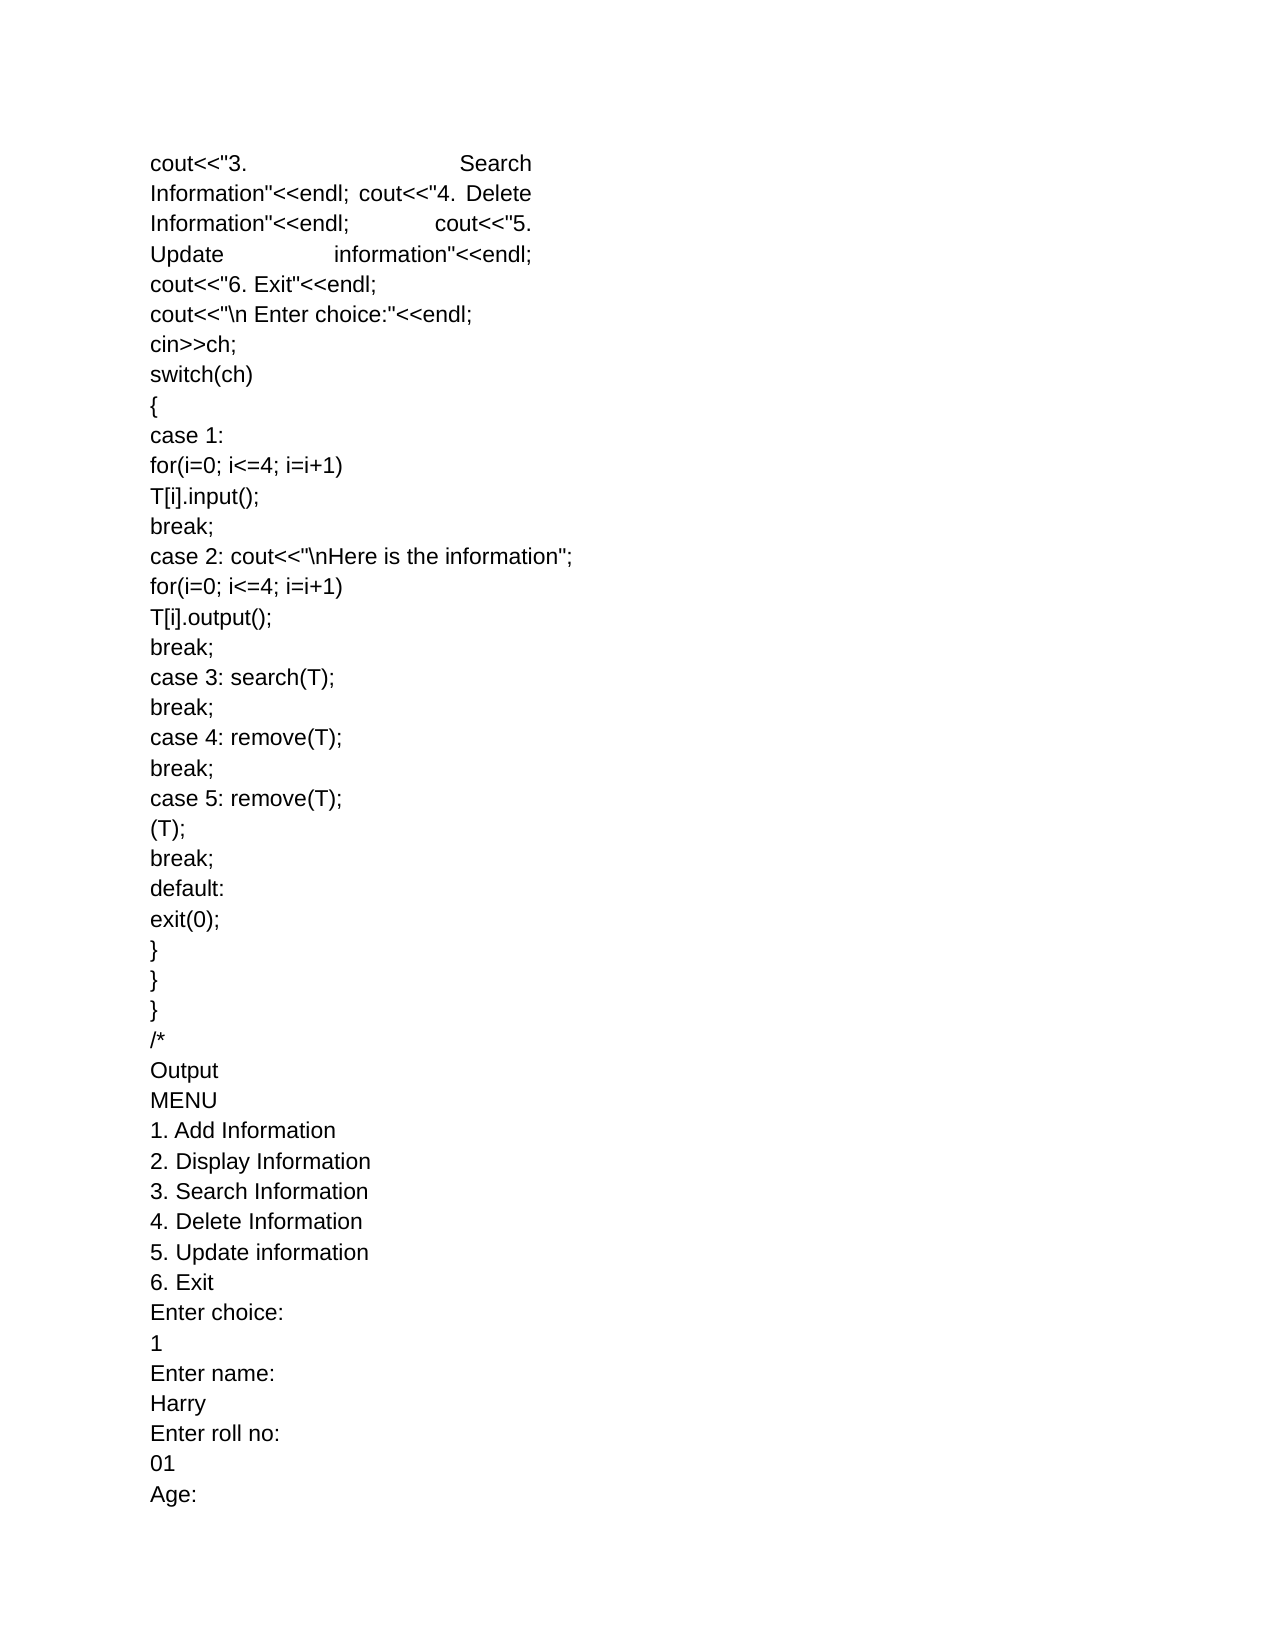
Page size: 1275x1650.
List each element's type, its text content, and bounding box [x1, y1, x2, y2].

text break; [150, 513, 1096, 539]
text Age: [150, 1481, 1096, 1507]
text Enter roll no: 01 [150, 1420, 281, 1477]
text cout<<"\n Enter choice:"<<endl; cin>>ch; [150, 301, 535, 358]
text case 3: search(T); break; [150, 664, 335, 720]
text for(i=0; i<=4; i=i+1) T[i].input(); [150, 452, 343, 509]
list Update information [150, 1239, 1096, 1265]
list Add Information [150, 1117, 1096, 1144]
text case 4: remove(T); break; [150, 724, 343, 781]
text Enter choice: 1 [150, 1299, 285, 1356]
list Exit [150, 1269, 1096, 1295]
list Delete Information [150, 1208, 1096, 1235]
list Display Information [150, 1148, 1096, 1174]
text exit(0); [150, 906, 1096, 932]
text switch(ch) [150, 361, 1096, 388]
text break; default: [150, 845, 226, 902]
text } [150, 996, 1096, 1023]
text /* Output MENU [150, 1027, 220, 1113]
text Enter name: Harry [150, 1360, 276, 1416]
text } [150, 936, 1096, 962]
text { [150, 392, 1096, 418]
text case 1: [150, 422, 1096, 448]
text } [150, 966, 1096, 992]
text T[i].output(); break; [150, 603, 274, 660]
list Search Information [150, 1178, 1096, 1204]
text case 2: cout<<"\nHere is the information"; for(i=0; i<=4; i=i+1) [150, 543, 639, 599]
text cout<<"3. Search Information"<<endl; cout<<"4. Delete Information"<<endl; cout<<"5. Update information"<<endl; cout<<"6. Exit"<<endl; [150, 150, 532, 297]
text case 5: remove(T); (T); [150, 785, 343, 841]
